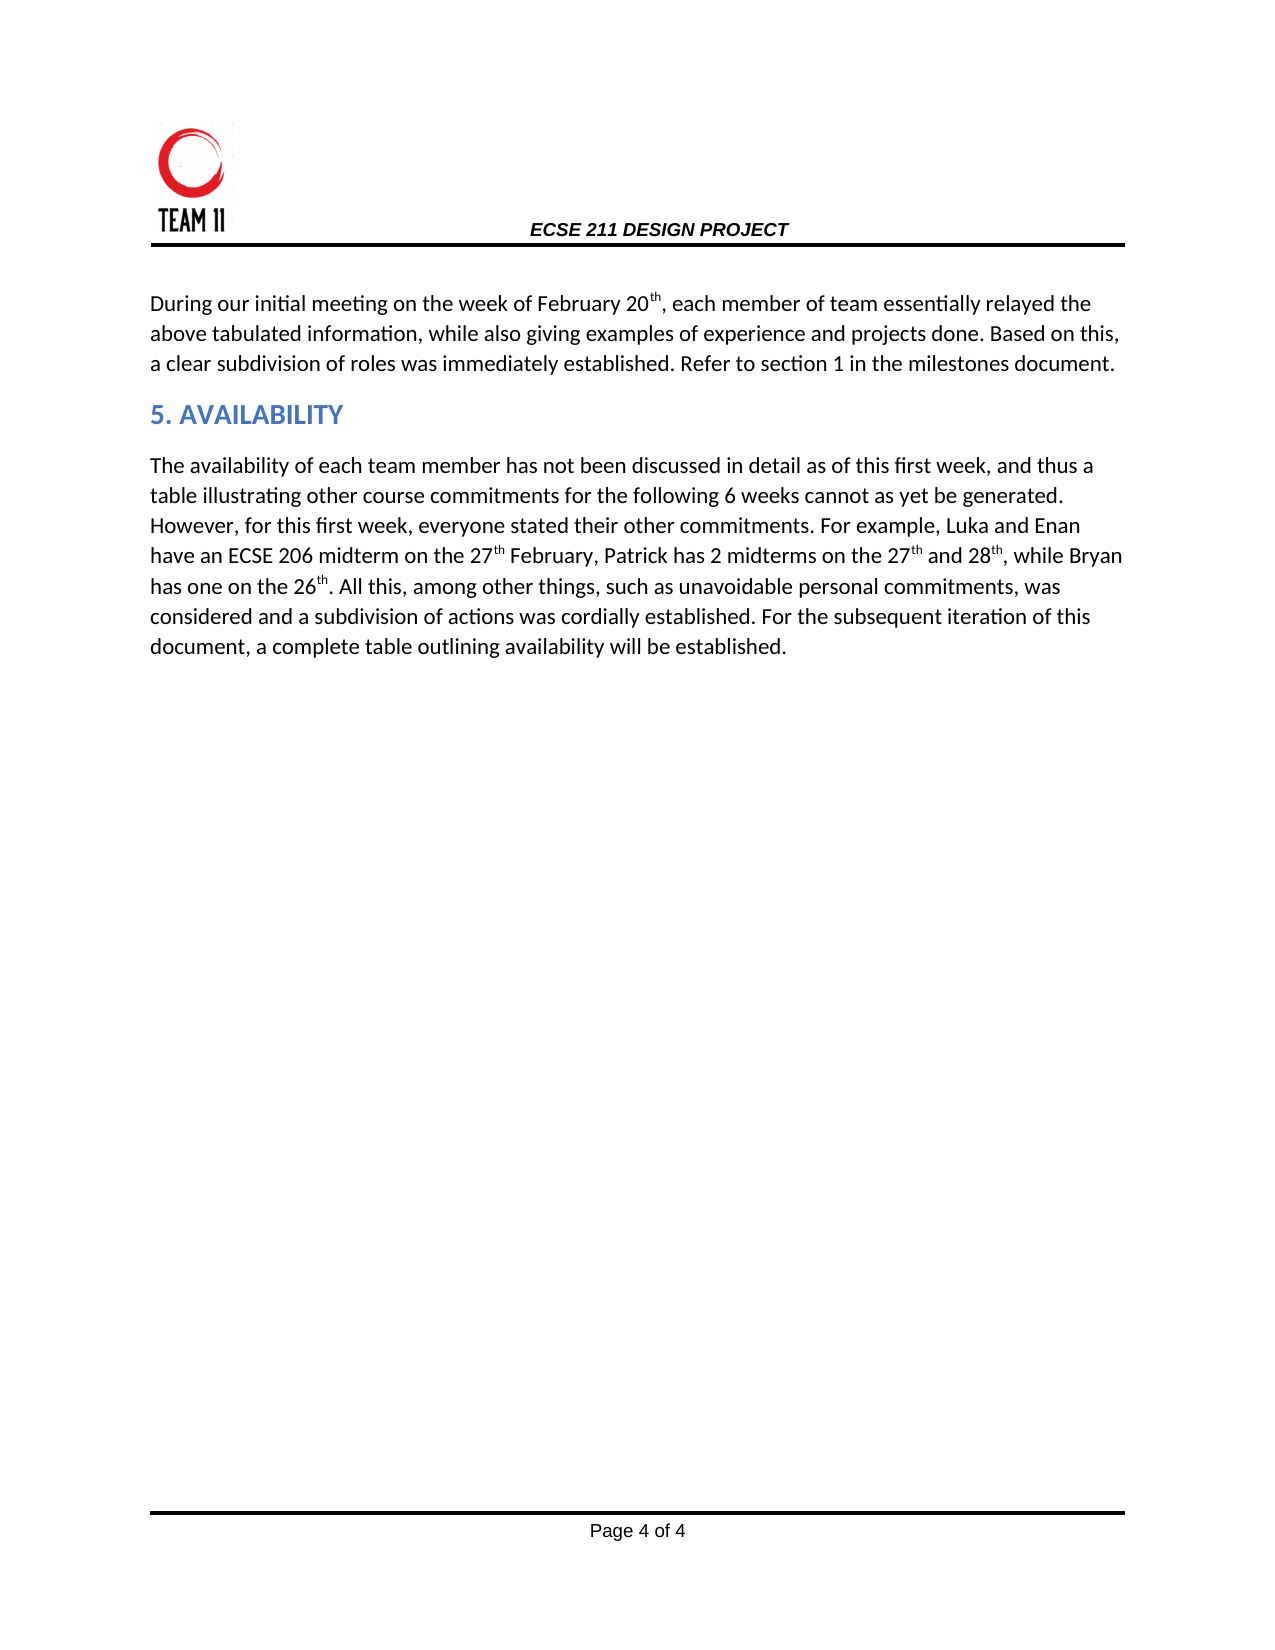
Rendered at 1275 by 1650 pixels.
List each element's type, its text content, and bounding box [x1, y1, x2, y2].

text During our initial meeting on the week of February 20th, each member of team essentially relayed the above tabulated information, while also giving examples of experience and projects done. Based on this, a clear subdivision of roles was immediately established. Refer to section 1 in the milestones document. [150, 289, 1125, 377]
text 5. AVAILABILITY [150, 396, 1125, 432]
picture [151, 120, 234, 237]
text The availability of each team member has not been discussed in detail as of this first week, and thus a table illustrating other course commitments for the following 6 weeks cannot as yet be generated. However, for this first week, everyone stated their other commitments. For example, Luka and Enan have an ECSE 206 midterm on the 27th February, Patrick has 2 midterms on the 27th and 28th, while Bryan has one on the 26th. All this, among other things, such as unavoidable personal commitments, was considered and a subdivision of actions was cordially established. For the subsequent iteration of this document, a complete table outlining availability will be established. [150, 451, 1125, 660]
